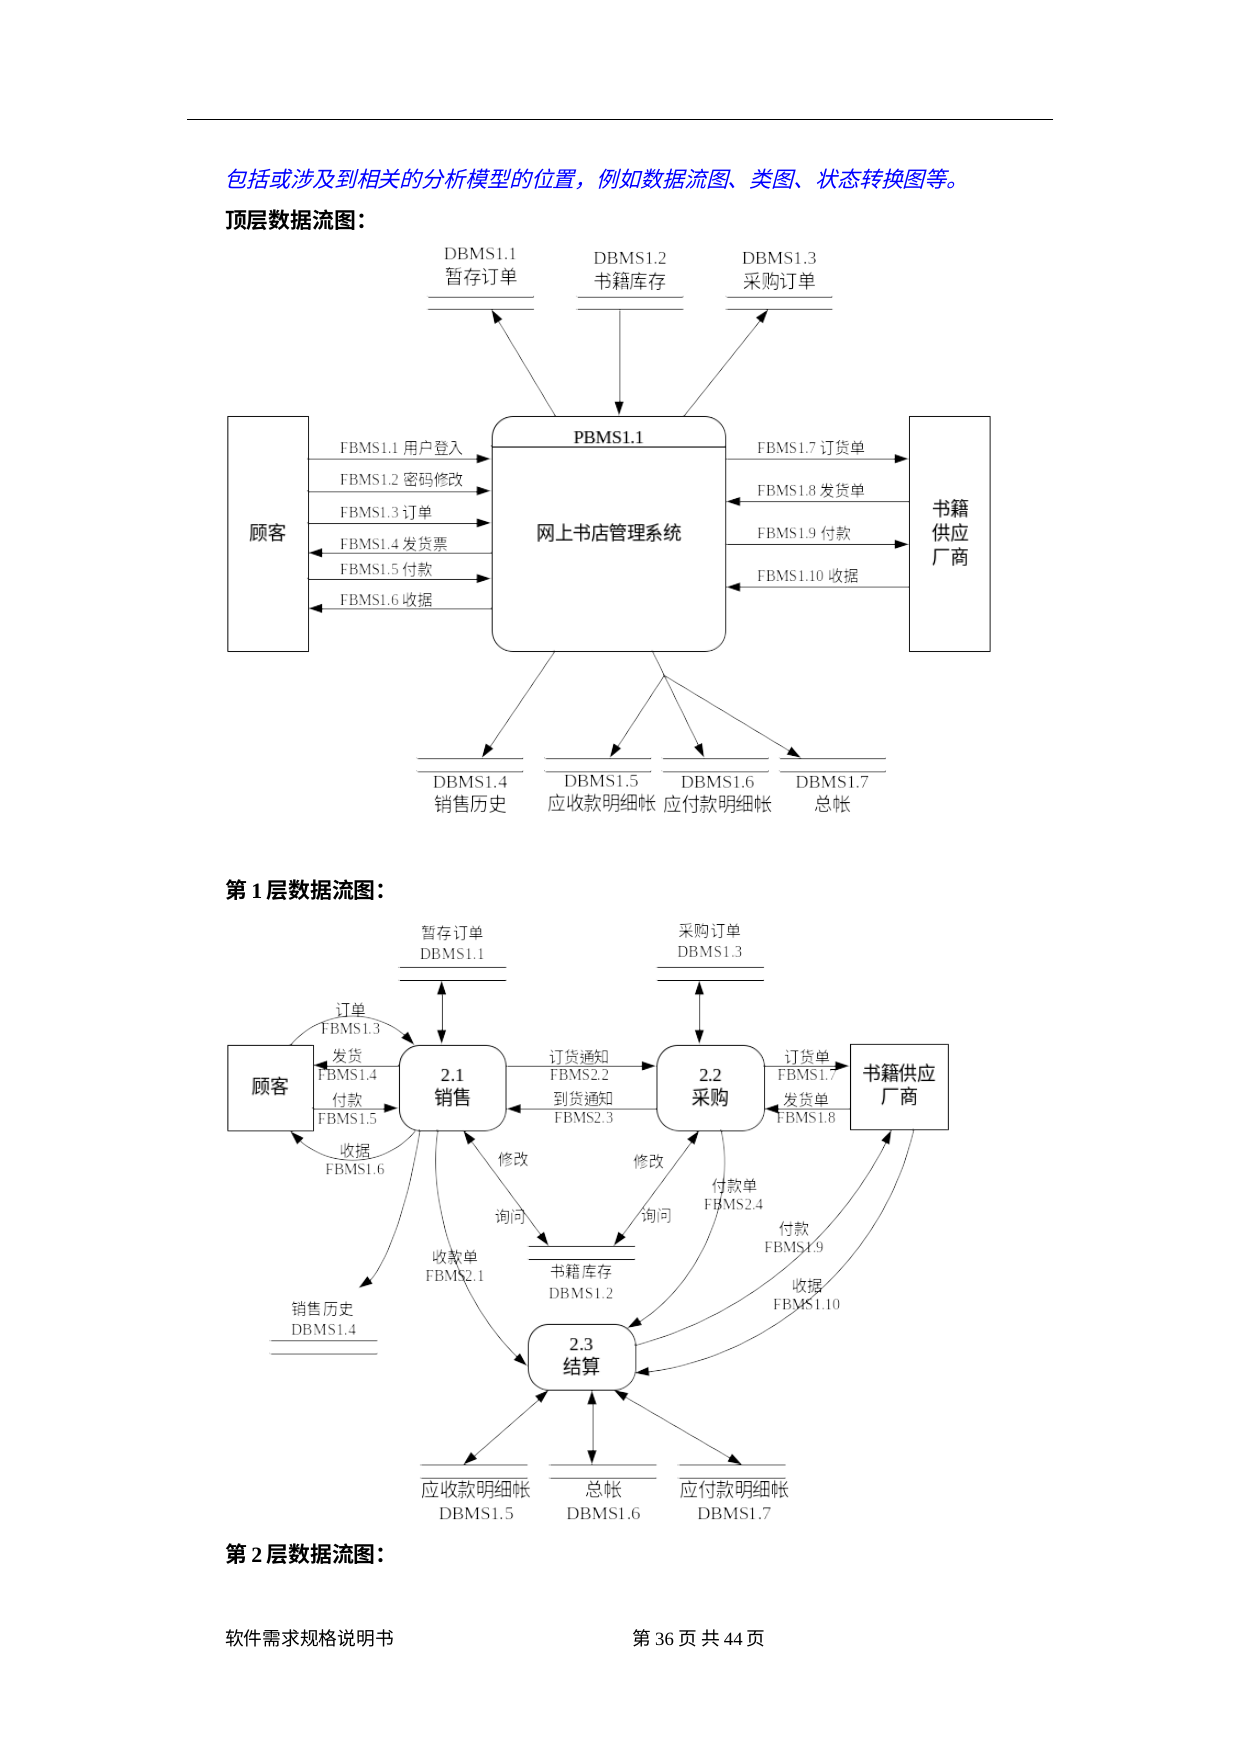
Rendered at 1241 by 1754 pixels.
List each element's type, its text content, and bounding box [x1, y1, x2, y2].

text 包括或涉及到相关的分析模型的位置，例如数据流图、类图、状态转换图等。 [187, 162, 1053, 194]
text 第1层数据流图： [187, 873, 1053, 905]
text 第2层数据流图： [187, 1537, 1053, 1569]
text 顶层数据流图： [187, 202, 1053, 235]
